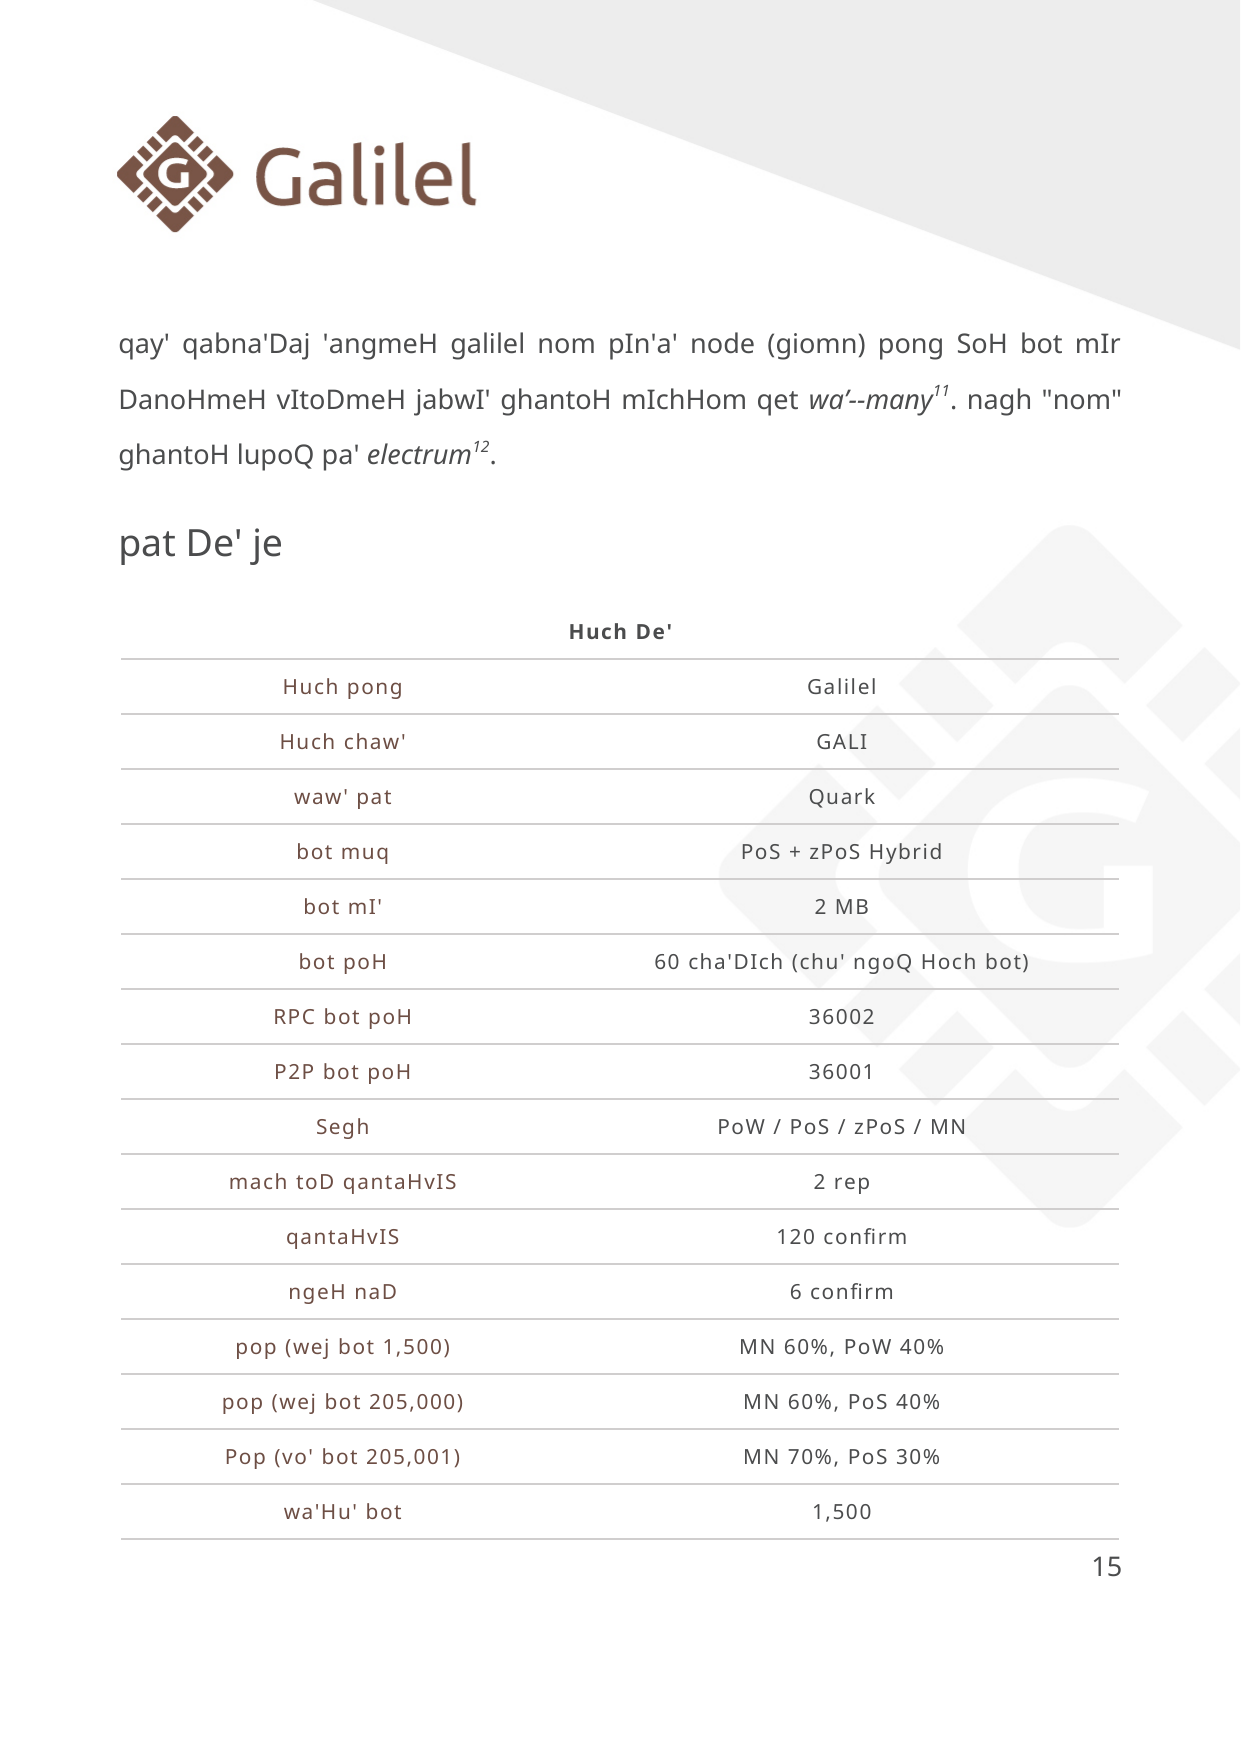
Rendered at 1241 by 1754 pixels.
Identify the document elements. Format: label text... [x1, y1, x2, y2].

table_cell bot mI' [121, 880, 564, 933]
table_cell Pop (vo' bot 205,001) [121, 1430, 564, 1483]
table_cell Segh [121, 1100, 564, 1153]
table_cell pop (wej bot 1,500) [121, 1320, 564, 1373]
table_cell 36001 [564, 1045, 1119, 1098]
table_cell 2 MB [564, 880, 1119, 933]
table_cell ngeH naD [121, 1265, 564, 1318]
table_cell MN 60%, PoS 40% [564, 1375, 1119, 1428]
table_cell MN 70%, PoS 30% [564, 1430, 1119, 1483]
table_cell Huch chaw' [121, 715, 564, 768]
table_cell qantaHvIS [121, 1210, 564, 1263]
table_cell 120 confirm [564, 1210, 1119, 1263]
table_header Huch De' [121, 605, 1119, 658]
table_cell RPC bot poH [121, 990, 564, 1043]
table_cell pop (wej bot 205,000) [121, 1375, 564, 1428]
table_cell MN 60%, PoW 40% [564, 1320, 1119, 1373]
table_cell Galilel [564, 660, 1119, 713]
table_cell waw' pat [121, 770, 564, 823]
table_cell PoS + zPoS Hybrid [564, 825, 1119, 878]
table_cell 6 confirm [564, 1265, 1119, 1318]
table_cell 60 cha'DIch (chu' ngoQ Hoch bot) [564, 935, 1119, 988]
table_cell mach toD qantaHvIS [121, 1155, 564, 1208]
table_cell wa'Hu' bot [121, 1485, 564, 1538]
table_cell 2 rep [564, 1155, 1119, 1208]
picture [0, 0, 1241, 1754]
table_cell PoW / PoS / zPoS / MN [564, 1100, 1119, 1153]
table_cell Huch pong [121, 660, 564, 713]
subtitle pat De' je [118, 516, 1122, 567]
table_cell 36002 [564, 990, 1119, 1043]
table_cell bot poH [121, 935, 564, 988]
table_cell bot muq [121, 825, 564, 878]
table_cell Quark [564, 770, 1119, 823]
table_cell 1,500 [564, 1485, 1119, 1538]
table_cell GALI [564, 715, 1119, 768]
table_cell P2P bot poH [121, 1045, 564, 1098]
